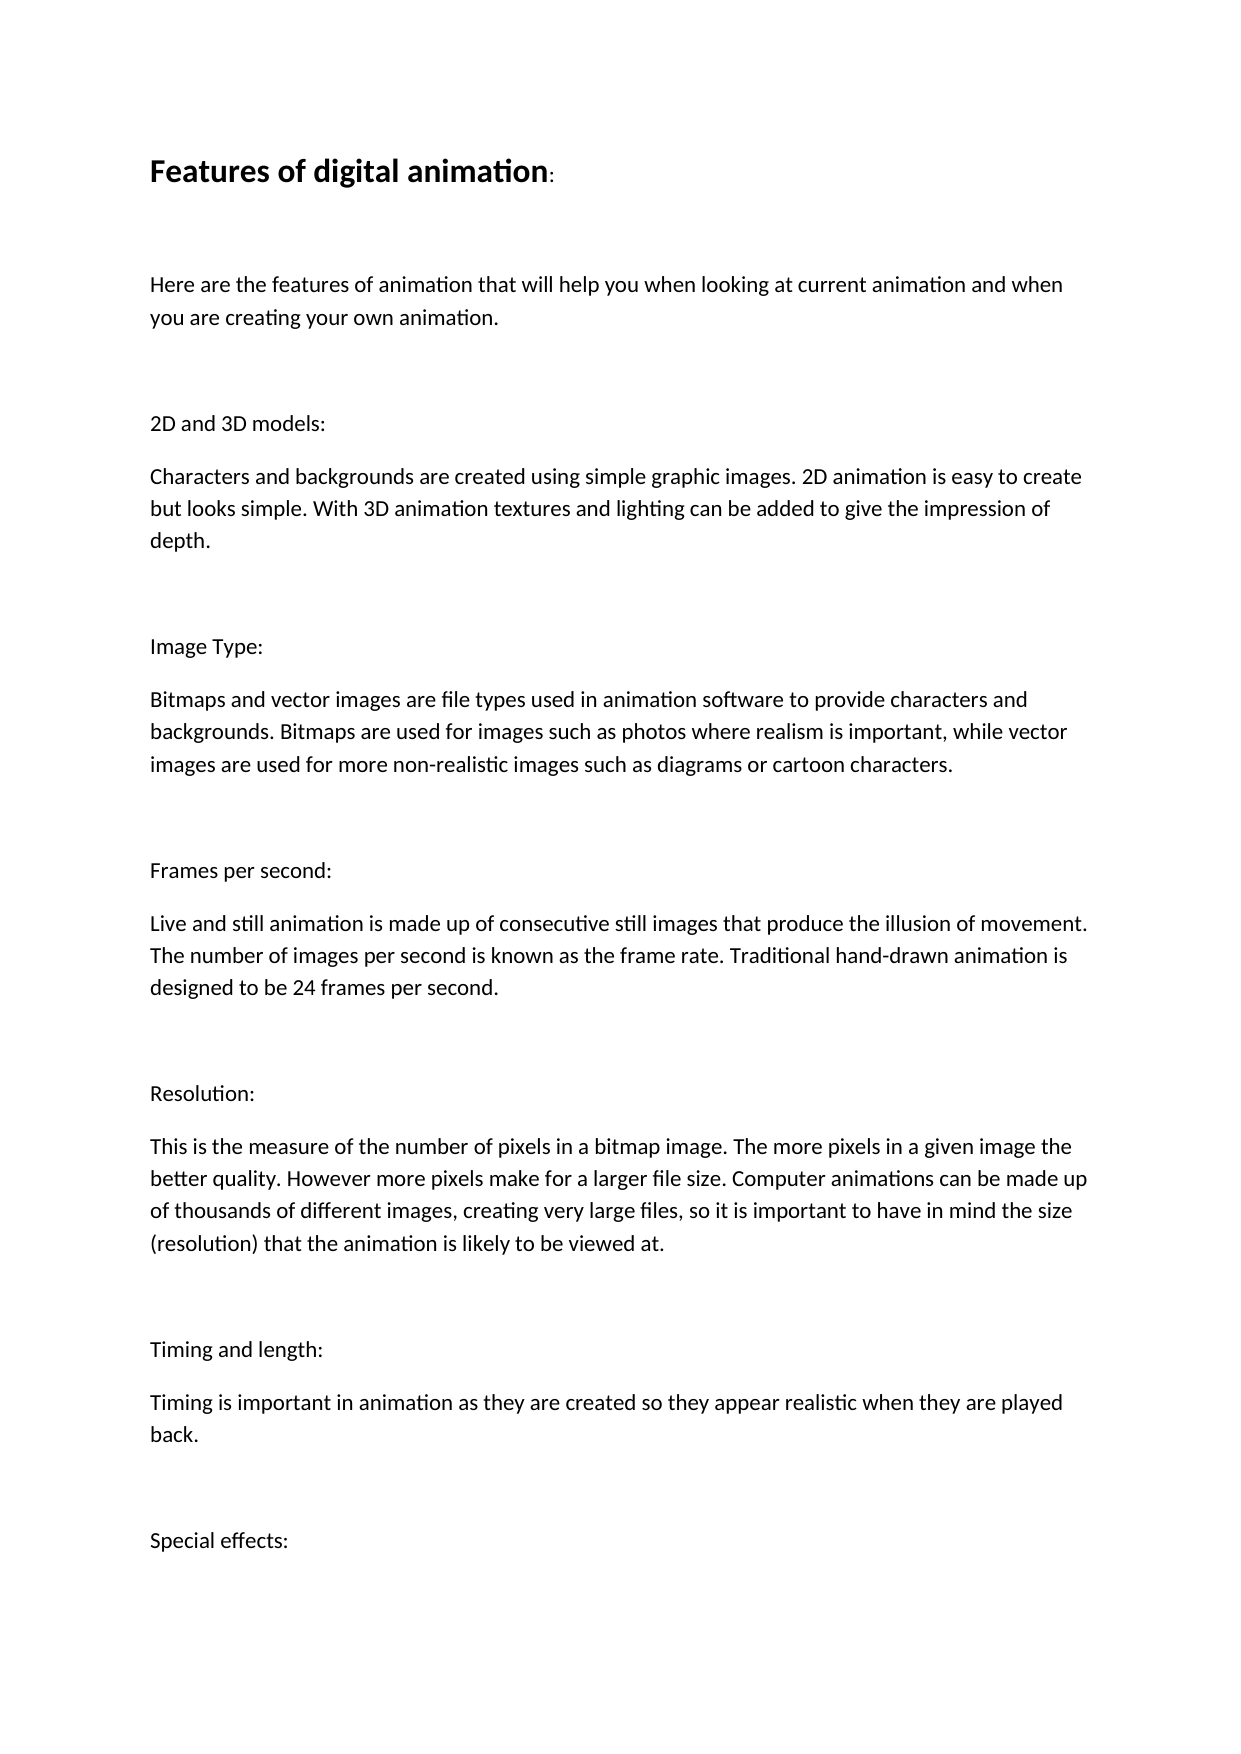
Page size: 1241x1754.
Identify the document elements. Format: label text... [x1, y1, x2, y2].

text 2D and 3D models: [150, 409, 1090, 437]
text Special effects: [150, 1526, 1090, 1554]
text Here are the features of animation that will help you when looking at current animation and when you are creating your own animation. [150, 271, 1090, 331]
text Frames per second: [150, 856, 1090, 884]
text Timing is important in animation as they are created so they appear realistic when they are played back. [150, 1388, 1090, 1448]
text Bitmaps and vector images are file types used in animation software to provide characters and backgrounds. Bitmaps are used for images such as photos where realism is important, while vector images are used for more non-realistic images such as diagrams or cartoon characters. [150, 685, 1090, 778]
text This is the measure of the number of pixels in a bitmap image. The more pixels in a given image the better quality. However more pixels make for a larger file size. Computer animations can be made up of thousands of different images, creating very large files, so it is important to have in mind the size (resolution) that the animation is likely to be viewed at. [150, 1132, 1090, 1257]
text Live and still animation is made up of consecutive still images that produce the illusion of movement. The number of images per second is known as the frame rate. Traditional hand-drawn animation is designed to be 24 frames per second. [150, 909, 1090, 1001]
text Characters and backgrounds are created using simple graphic images. 2D animation is easy to create but looks simple. With 3D animation textures and lighting can be added to give the impression of depth. [150, 462, 1090, 554]
text Timing and length: [150, 1335, 1090, 1363]
text Image Type: [150, 632, 1090, 660]
text Resolution: [150, 1079, 1090, 1107]
text Features of digital animation: [150, 150, 1090, 191]
